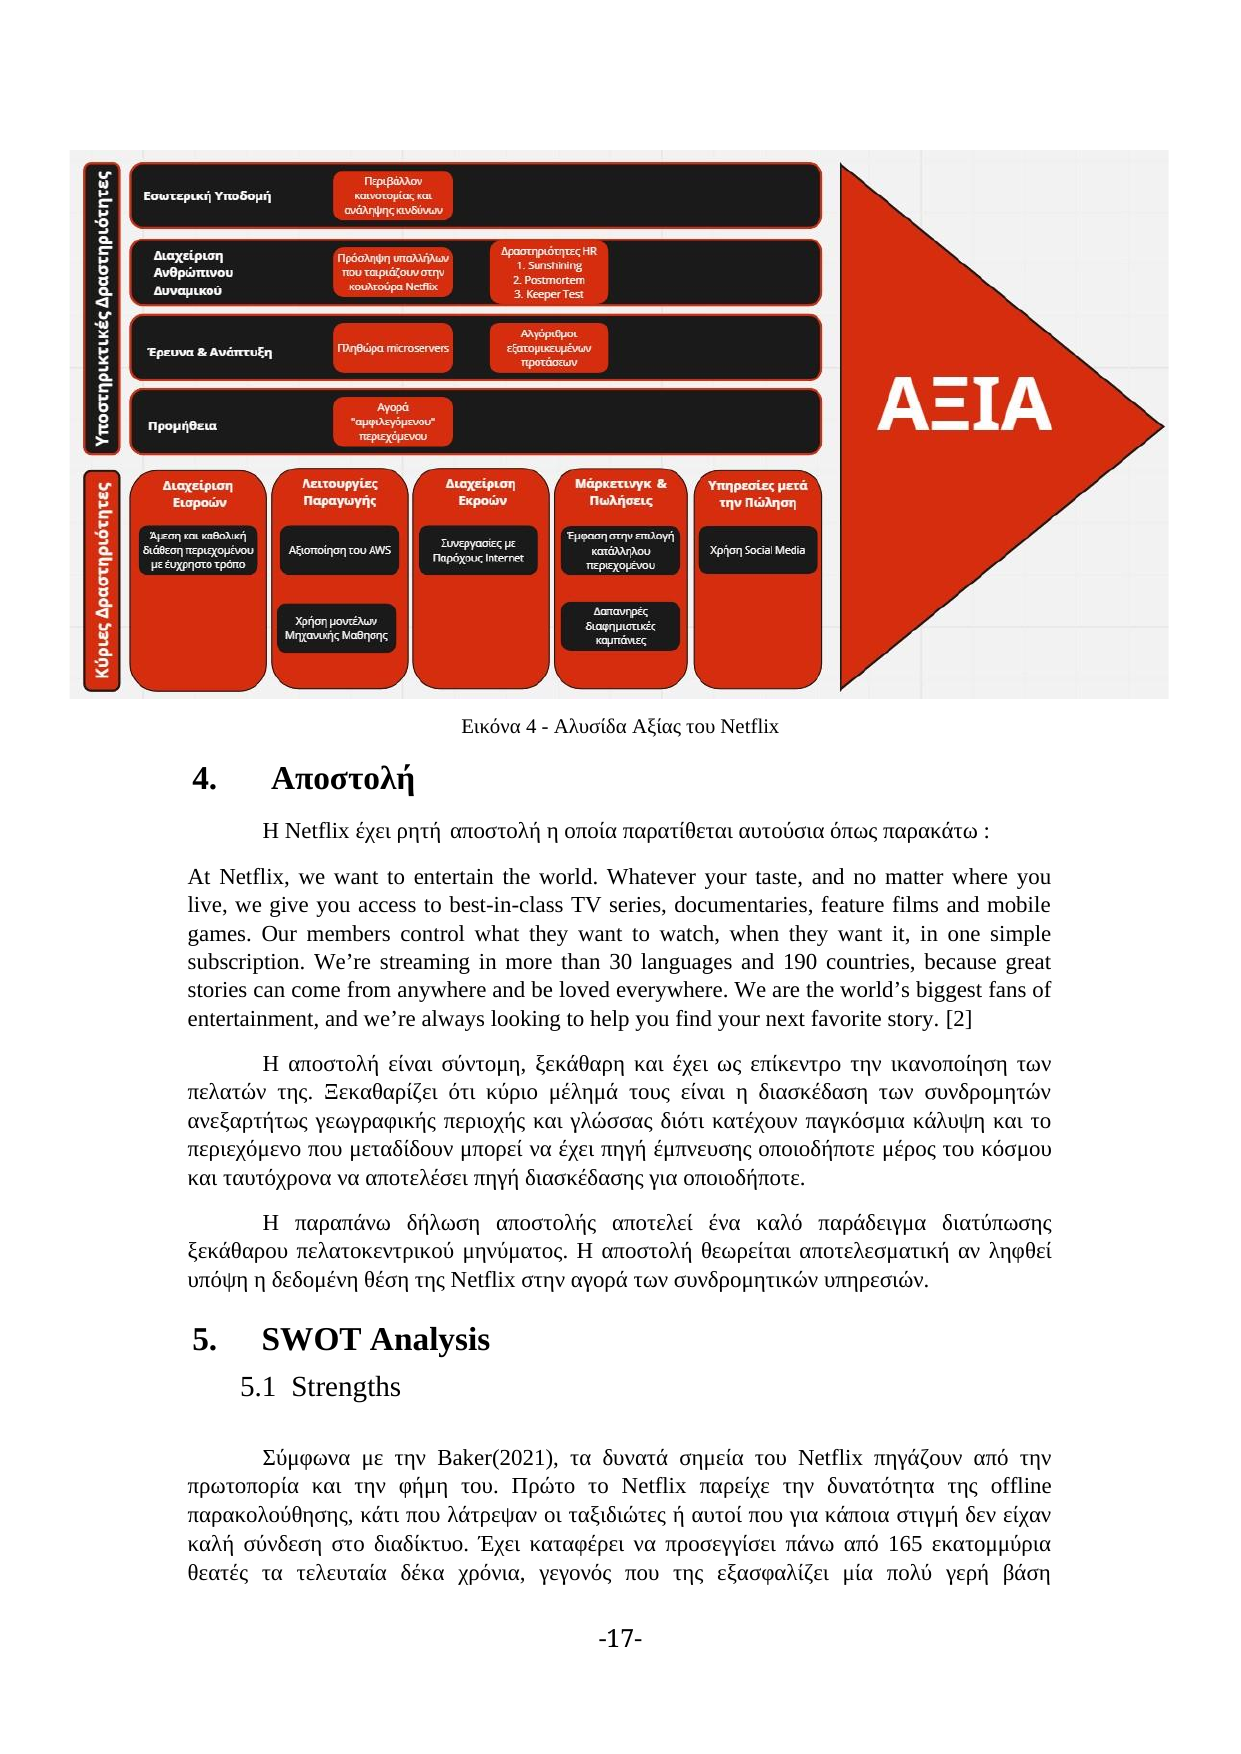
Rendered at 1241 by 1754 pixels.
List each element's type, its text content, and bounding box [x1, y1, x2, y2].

text Η Netflix έχει ρητή αποστολή η οποία παρατίθεται αυτούσια όπως παρακάτω : [187, 817, 1053, 843]
subtitle Strengths [276, 1369, 1053, 1403]
text Η αποστολή είναι σύντομη, ξεκάθαρη και έχει ως επίκεντρο την ικανοποίηση των πελατών της. Ξεκαθαρίζει ότι κύριο μέλημά τους είναι η διασκέδαση των συνδρομητών ανεξαρτήτως γεωγραφικής περιοχής και γλώσσας διότι κατέχουν παγκόσμια κάλυψη και το περιεχόμενο που μεταδίδουν μπορεί να έχει πηγή έμπνευσης οποιοδήποτε μέρος του κόσμου και ταυτόχρονα να αποτελέσει πηγή διασκέδασης για οποιοδήποτε. [187, 1050, 1053, 1190]
subtitle SWOT Analysis [217, 1319, 1053, 1357]
subtitle Αποστολή [217, 759, 1053, 797]
picture [69, 150, 1169, 699]
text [187, 1443, 1053, 1586]
text Εικόνα 4 - Αλυσίδα Αξίας του Netflix [187, 714, 1053, 738]
text Η παραπάνω δήλωση αποστολής αποτελεί ένα καλό παράδειγμα διατύπωσης ξεκάθαρου πελατοκεντρικού μηνύματος. Η αποστολή θεωρείται αποτελεσματική αν ληφθεί υπόψη η δεδομένη θέση της Netflix στην αγορά των συνδρομητικών υπηρεσιών. [187, 1209, 1053, 1292]
text At Netflix, we want to entertain the world. Whatever your taste, and no matter where you live, we give you access to best-in-class TV series, documentaries, feature films and mobile games. Our members control what they want to watch, when they want it, in one simple subscription. We’re streaming in more than 30 languages and 190 countries, because great stories can come from anywhere and be loved everywhere. We are the world’s biggest fans of entertainment, and we’re always looking to help you find your next favorite story. [2] [187, 863, 1053, 1031]
